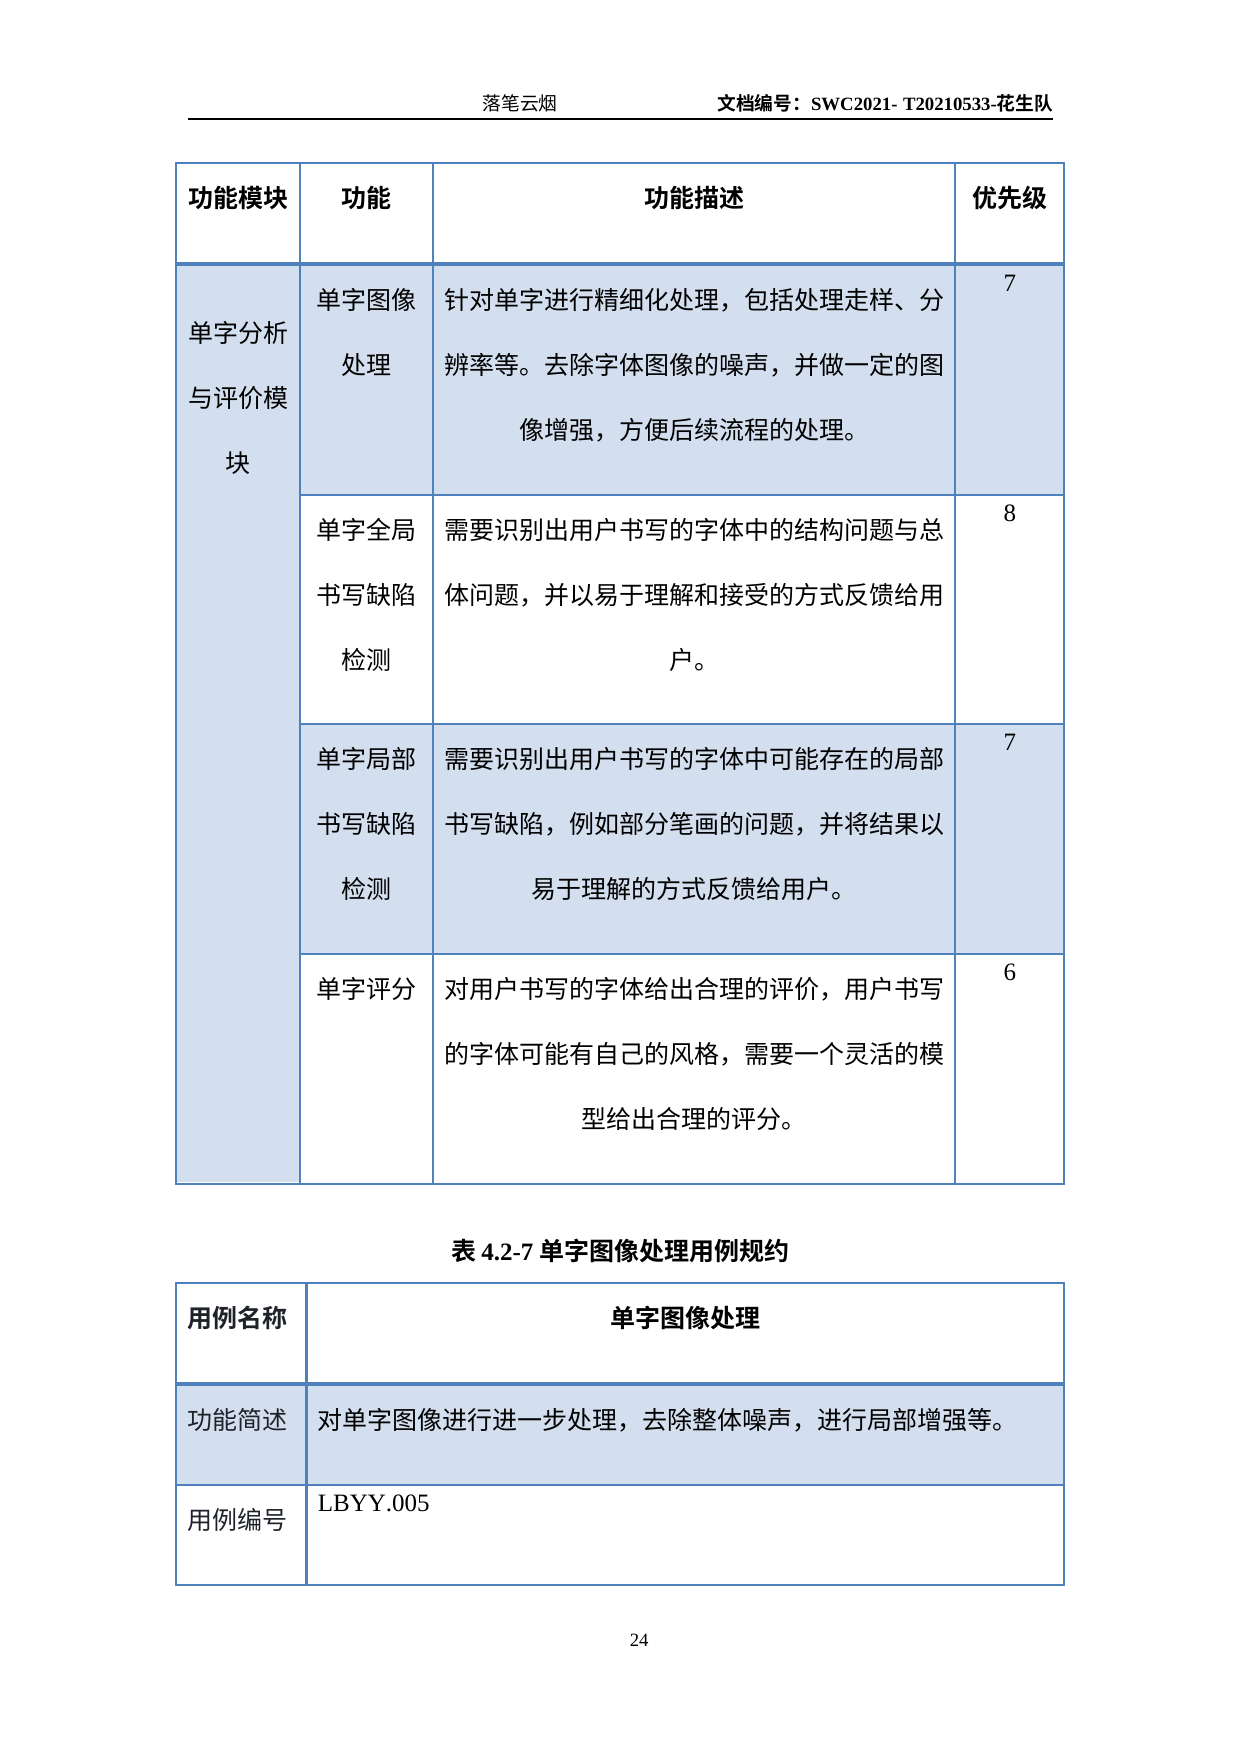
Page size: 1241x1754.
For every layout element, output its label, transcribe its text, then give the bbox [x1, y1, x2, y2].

table_cell 单字全局书写缺陷检测 [301, 496, 432, 723]
table_header 功能 [301, 164, 432, 262]
table_cell 6 [956, 955, 1063, 1182]
table_cell 对单字图像进行进一步处理，去除整体噪声，进行局部增强等。 [308, 1386, 1063, 1484]
table_cell 单字分析与评价模块 [177, 266, 299, 1182]
table_header 优先级 [956, 164, 1063, 262]
text 表4.2-7 单字图像处理用例规约 [187, 1217, 1053, 1282]
table_cell 7 [956, 266, 1063, 494]
table_cell 用例编号 [177, 1486, 305, 1583]
table_header 功能模块 [177, 164, 299, 262]
table_header 功能描述 [434, 164, 954, 262]
table_cell 针对单字进行精细化处理，包括处理走样、分辨率等。去除字体图像的噪声，并做一定的图像增强，方便后续流程的处理。 [434, 266, 954, 494]
table_cell 对用户书写的字体给出合理的评价，用户书写的字体可能有自己的风格，需要一个灵活的模型给出合理的评分。 [434, 955, 954, 1182]
table_cell 单字图像处理 [301, 266, 432, 494]
table_cell 需要识别出用户书写的字体中的结构问题与总体问题，并以易于理解和接受的方式反馈给用户。 [434, 496, 954, 723]
table_cell 8 [956, 496, 1063, 723]
table_cell 单字局部书写缺陷检测 [301, 725, 432, 953]
table_cell 7 [956, 725, 1063, 953]
table_cell 需要识别出用户书写的字体中可能存在的局部书写缺陷，例如部分笔画的问题，并将结果以易于理解的方式反馈给用户。 [434, 725, 954, 953]
table_cell LBYY.005 [308, 1486, 1063, 1583]
table_header 用例名称 [177, 1284, 305, 1382]
table_cell 功能简述 [177, 1386, 305, 1484]
table_header 单字图像处理 [308, 1284, 1063, 1382]
table_cell 单字评分 [301, 955, 432, 1182]
